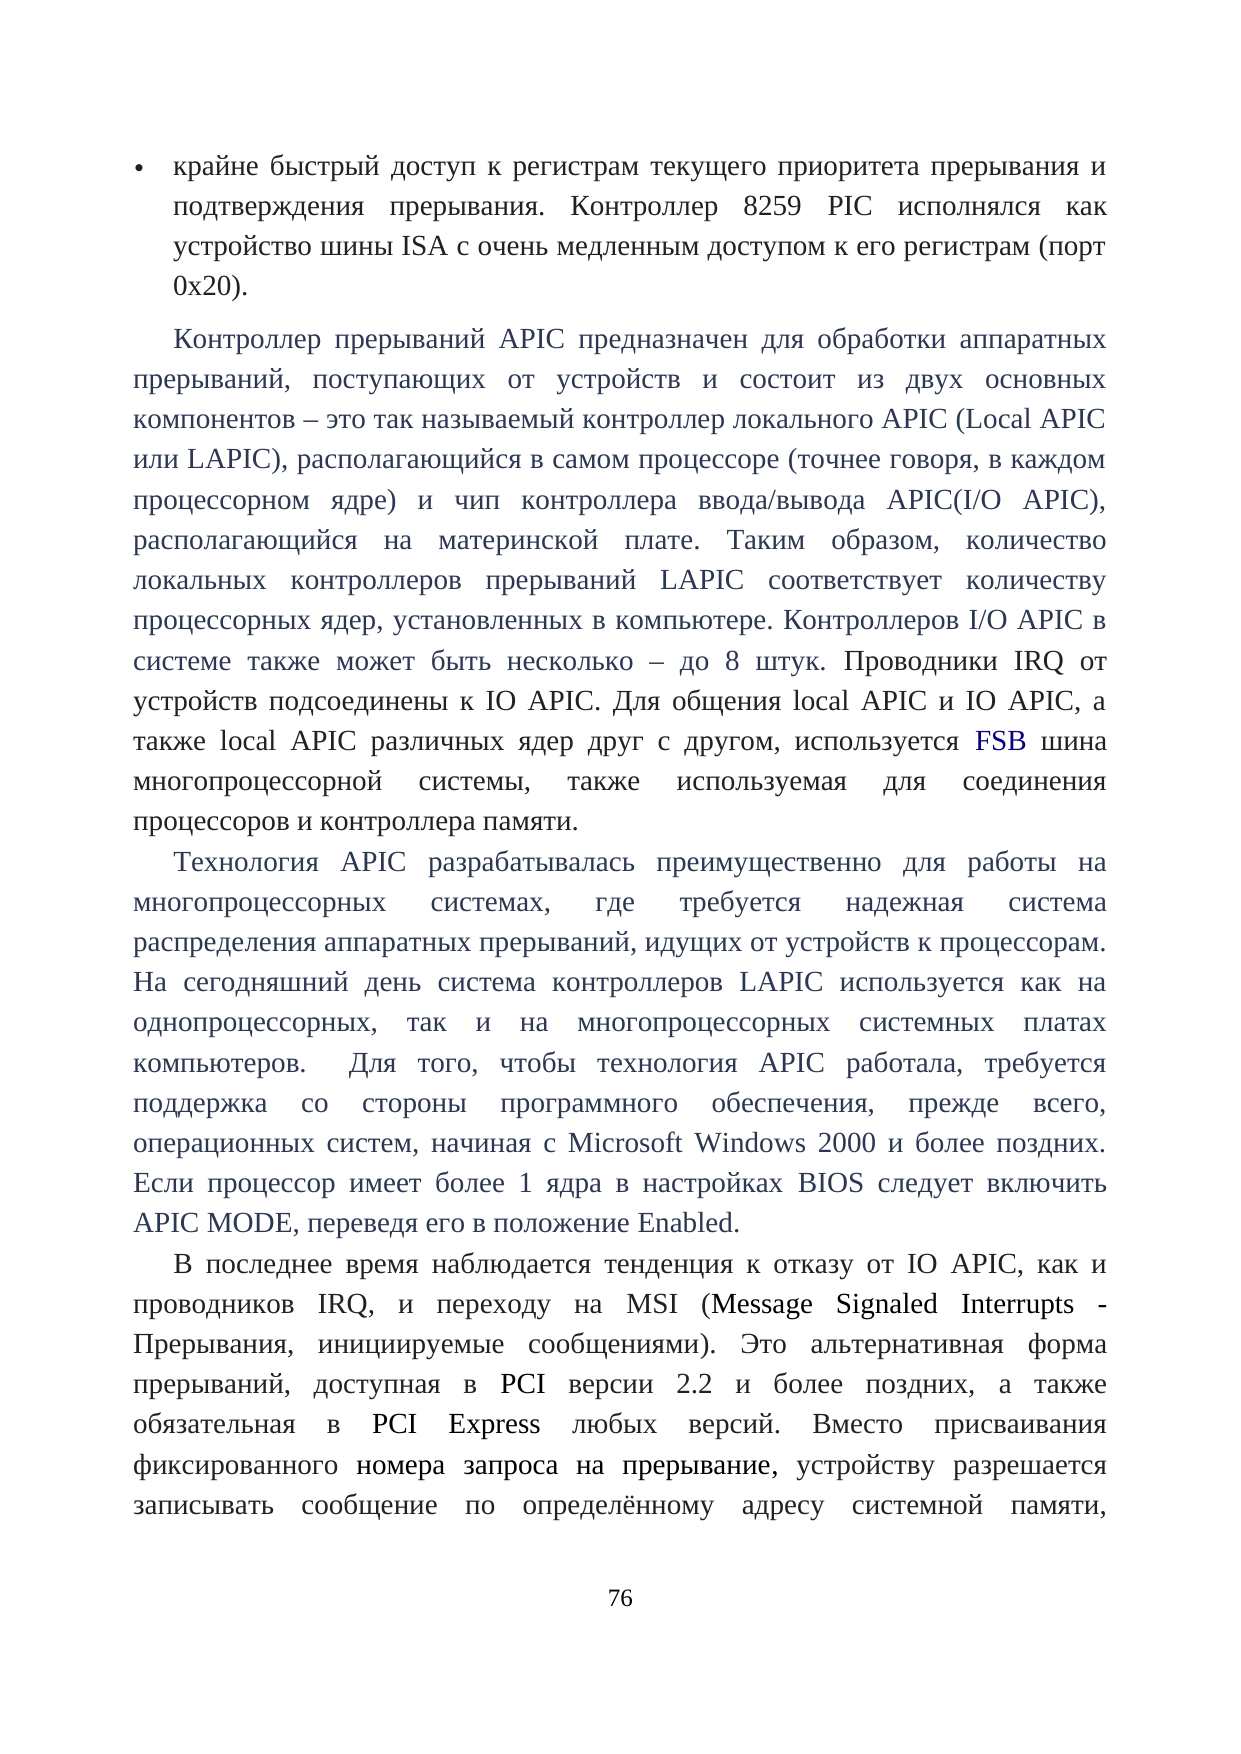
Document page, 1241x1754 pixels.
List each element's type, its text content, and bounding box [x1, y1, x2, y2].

list крайне быстрый доступ к регистрам текущего приоритета прерывания и подтверждения прерывания. Контроллер 8259 PIC исполнялся как устройство шины ISA с очень медленным доступом к его регистрам (порт 0x20). [135, 148, 1107, 302]
text Технология APIC разрабатывалась преимущественно для работы на многопроцессорных системах, где требуется надежная система распределения аппаратных прерываний, идущих от устройств к процессорам. На сегодняшний день система контроллеров LAPIC используется как на однопроцессорных, так и на многопроцессорных системных платах компьютеров. Для того, чтобы технология APIC работала, требуется поддержка со стороны программного обеспечения, прежде всего, операционных систем, начиная с Microsoft Windows 2000 и более поздних. Если процессор имеет более 1 ядра в настройках BIOS следует включить APIC MODE, переведя его в положение Enabled. [133, 844, 1107, 1239]
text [133, 1246, 1107, 1521]
text Контроллер прерываний APIC предназначен для обработки аппаратных прерываний, поступающих от устройств и состоит из двух основных компонентов – это так называемый контроллер локального APIC (Local APIC или LAPIC), располагающийся в самом процессоре (точнее говоря, в каждом процессорном ядре) и чип контроллера ввода/вывода APIC(I/O APIC), располагающийся на материнской плате. Таким образом, количество локальных контроллеров прерываний LAPIC соответствует количеству процессорных ядер, установленных в компьютере. Контроллеров I/O APIC в системе также может быть несколько – до 8 штук. Проводники IRQ от устройств подсоединены к IO APIC. Для общения local APIС и IO APIC, а также local APIC различных ядер друг с другом, используется FSB шина многопроцессорной системы, также используемая для соединения процессоров и контроллера памяти. [133, 321, 1107, 837]
